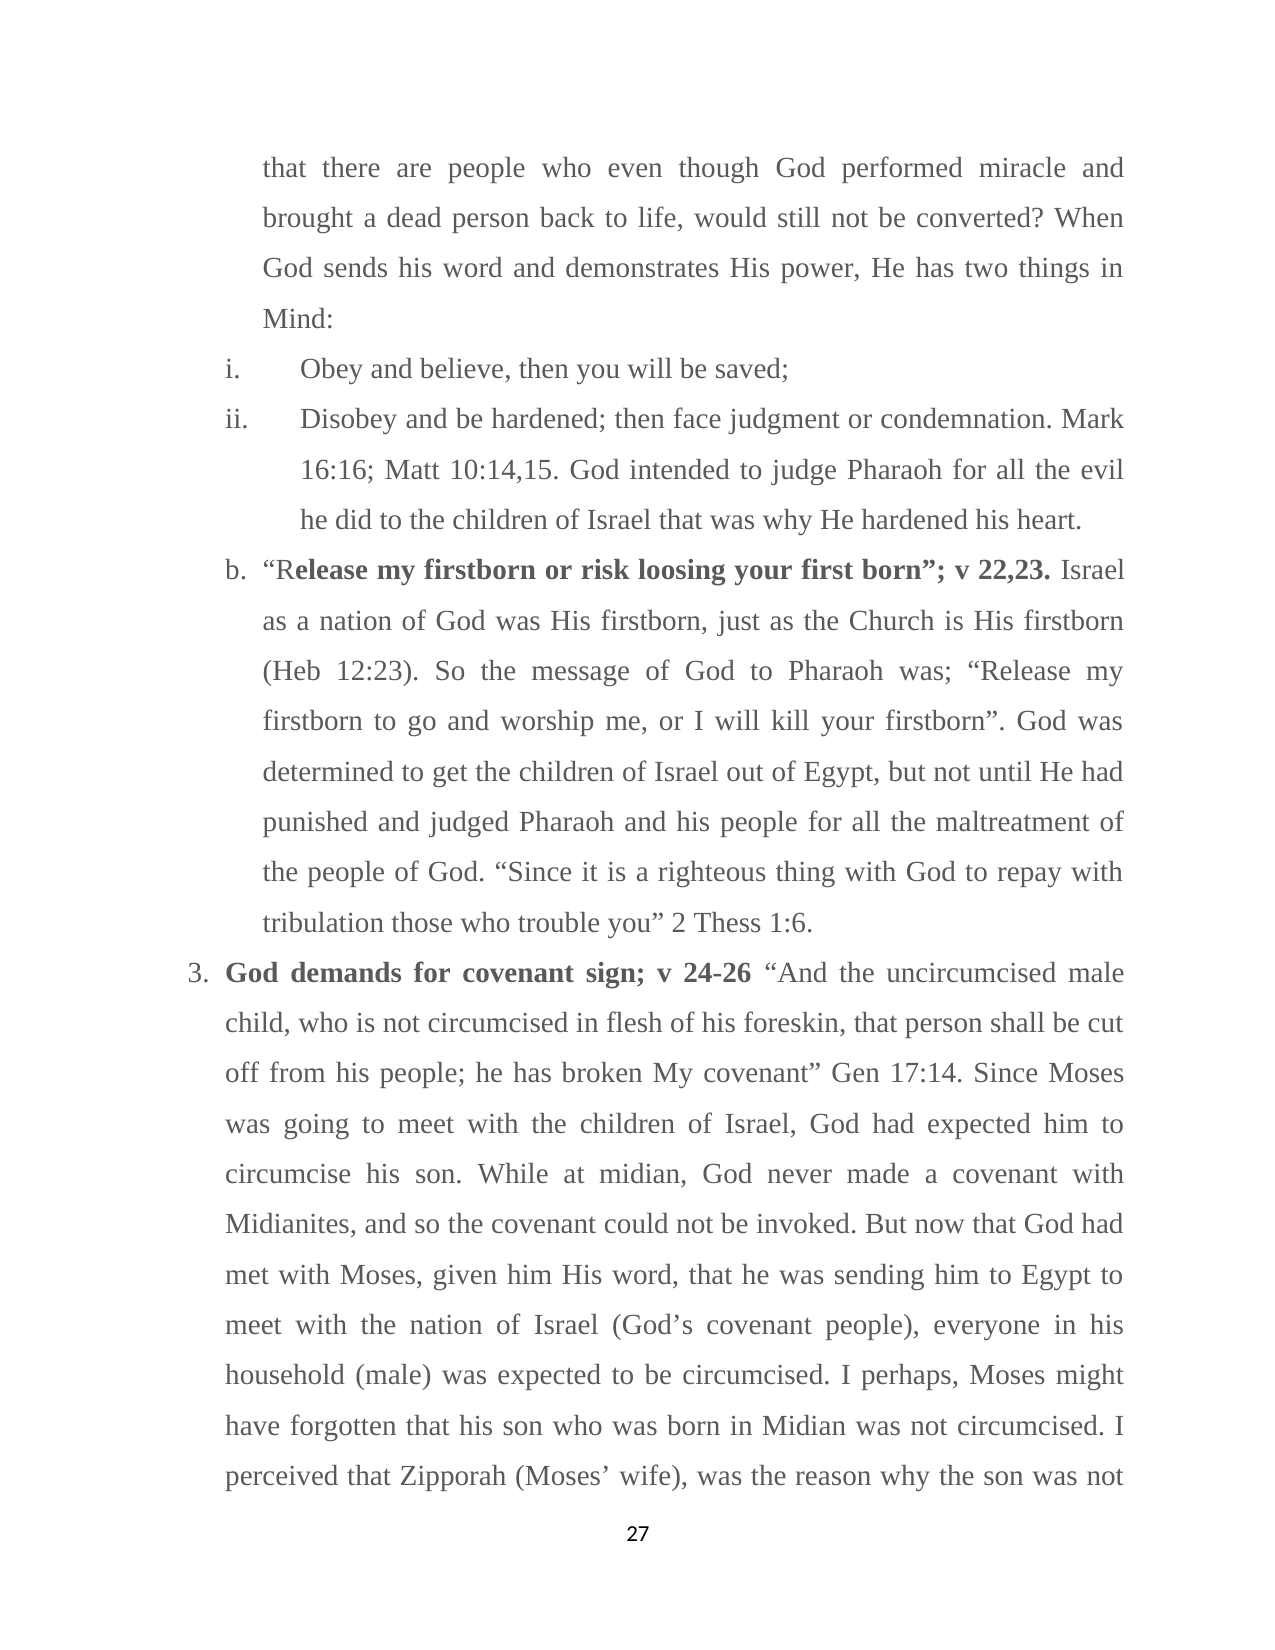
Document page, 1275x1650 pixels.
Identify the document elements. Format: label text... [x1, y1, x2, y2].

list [225, 150, 1125, 334]
list Disobey and be hardened; then face judgment or condemnation. Mark 16:16; Matt 10:14,15. God intended to judge Pharaoh for all the evil he did to the children of Israel that was why He hardened his heart. [225, 402, 1125, 536]
list “Release my firstborn or risk loosing your first born”; v 22,23. Israel as a nation of God was His firstborn, just as the Church is His firstborn (Heb 12:23). So the message of God to Pharaoh was; “Release my firstborn to go and worship me, or I will kill your firstborn”. God was determined to get the children of Israel out of Egypt, but not until He had punished and judged Pharaoh and his people for all the maltreatment of the people of God. “Since it is a righteous thing with God to repay with tribulation those who trouble you” 2 Thess 1:6. [225, 552, 1125, 938]
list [187, 955, 1125, 1492]
list Obey and believe, then you will be saved; [225, 351, 1125, 385]
